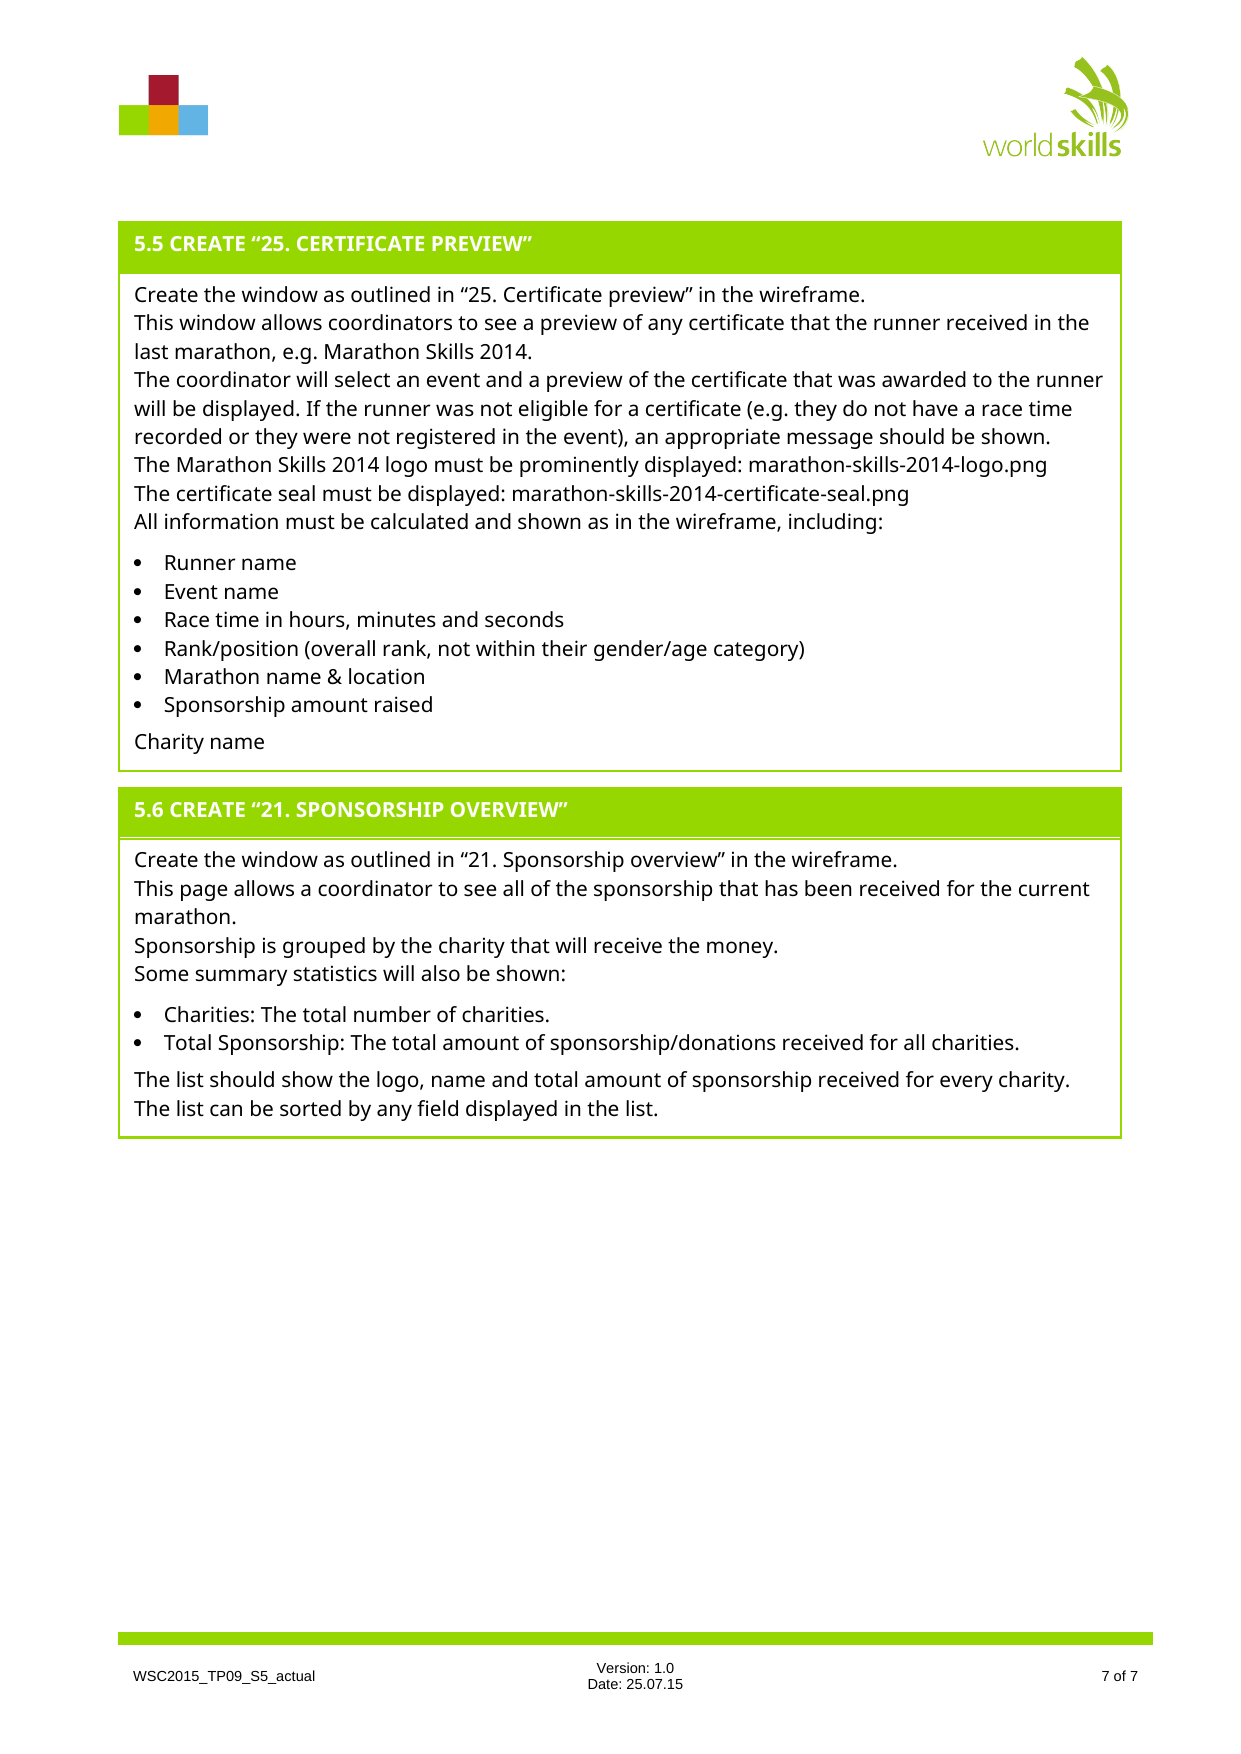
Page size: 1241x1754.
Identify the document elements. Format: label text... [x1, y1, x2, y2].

table_header 5.6 Create “21. Sponsorship overview” [120, 789, 1120, 837]
table_header 5.5 Create “25. Certificate preview” [120, 223, 1120, 272]
table_cell Create the window as outlined in “25. Certificate preview” in the wireframe. This window allows coordinators to see a preview of any certificate that the runner received in the last marathon, e.g. Marathon Skills 2014. The coordinator will select an event and a preview of the certificate that was awarded to the runner will be displayed. If the runner was not eligible for a certificate (e.g. they do not have a race time recorded or they were not registered in the event), an appropriate message should be shown. The Marathon Skills 2014 logo must be prominently displayed: marathon-skills-2014-logo.png The certificate seal must be displayed: marathon-skills-2014-certificate-seal.png All information must be calculated and shown as in the wireframe, including: Runner name Event name Race time in hours, minutes and seconds Rank/position (overall rank, not within their gender/age category) Marathon name & location Sponsorship amount raised Charity name [120, 274, 1120, 770]
picture [967, 40, 1145, 172]
table_cell Create the window as outlined in “21. Sponsorship overview” in the wireframe. This page allows a coordinator to see all of the sponsorship that has been received for the current marathon. Sponsorship is grouped by the charity that will receive the money. Some summary statistics will also be shown: Charities: The total number of charities. Total Sponsorship: The total amount of sponsorship/donations received for all charities. The list should show the logo, name and total amount of sponsorship received for every charity. The list can be sorted by any field displayed in the list. [120, 840, 1120, 1136]
picture [118, 59, 209, 152]
